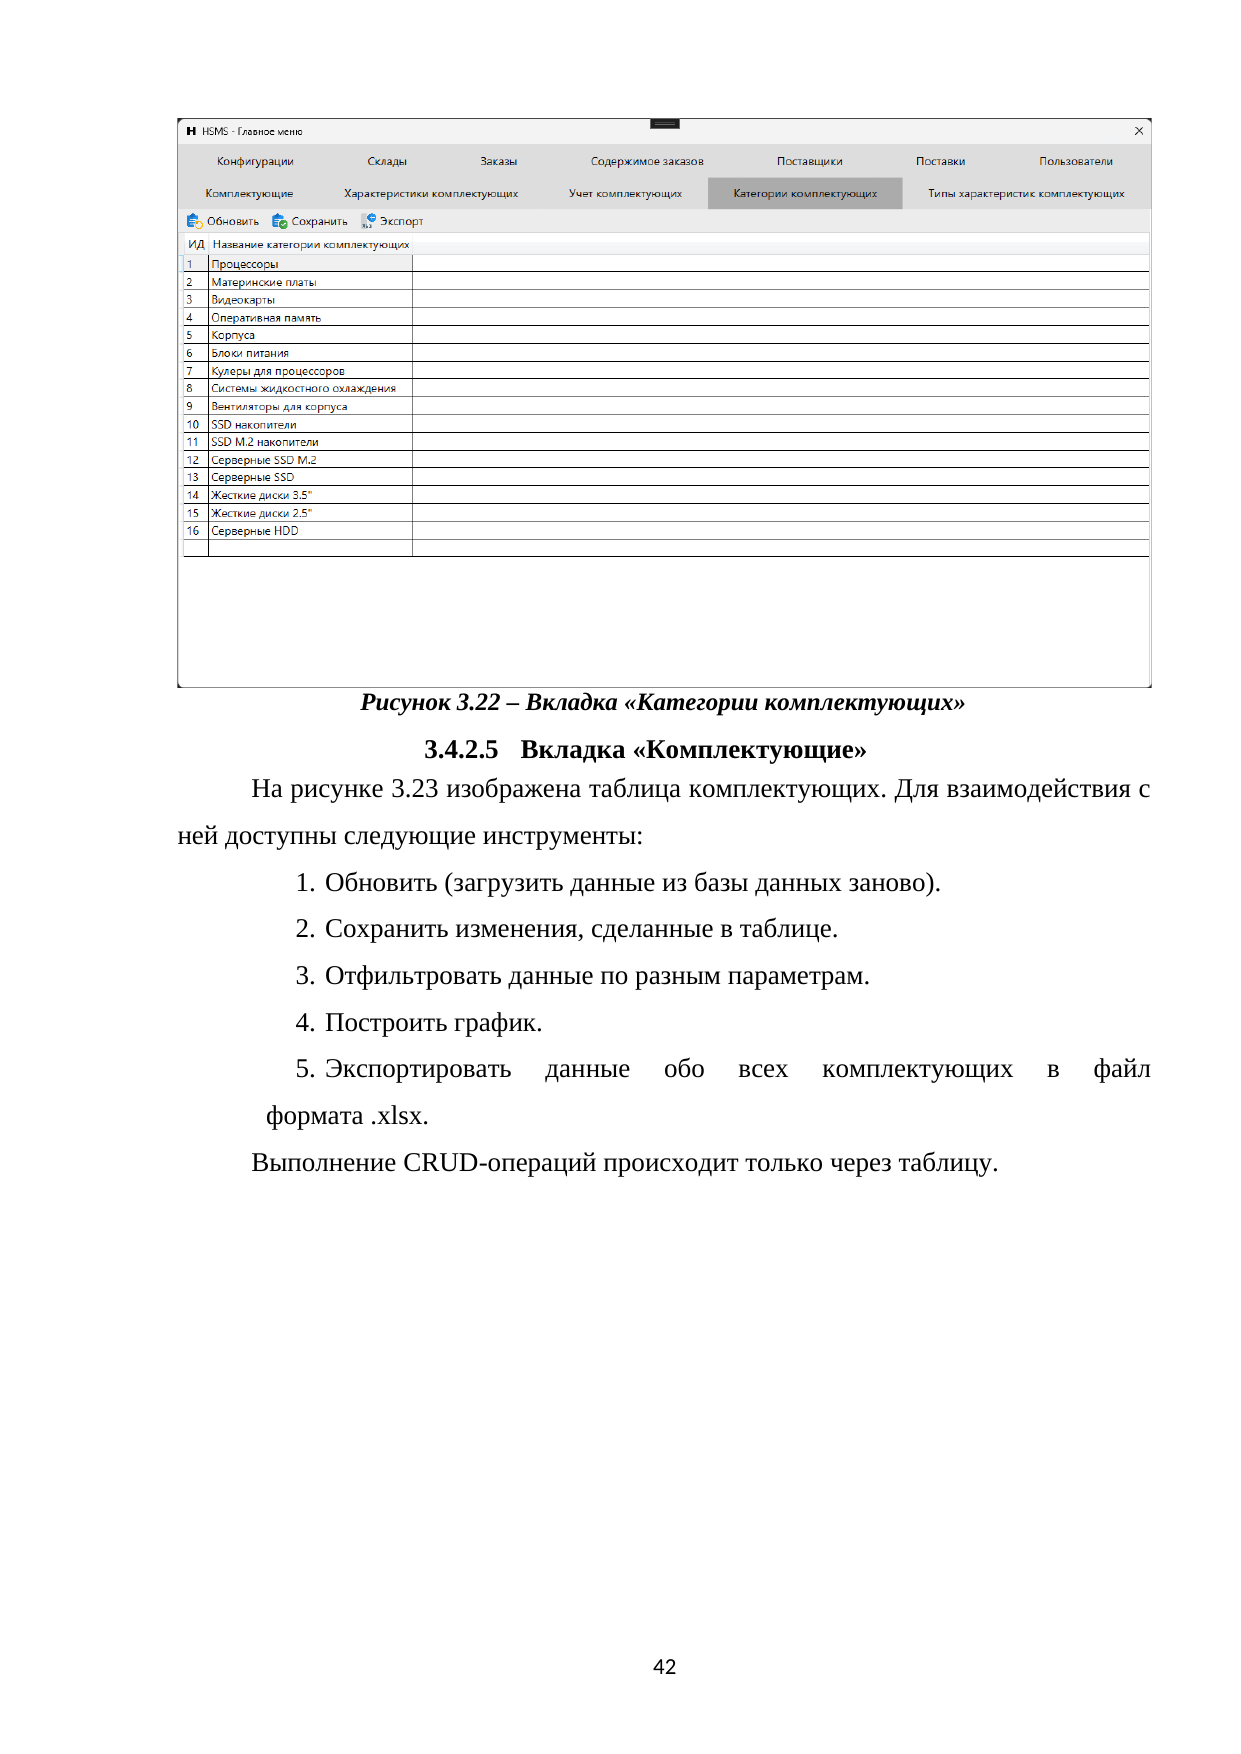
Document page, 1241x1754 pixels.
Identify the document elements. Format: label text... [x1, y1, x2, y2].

list Отфильтровать данные по разным параметрам. [266, 959, 1152, 990]
picture [177, 118, 1152, 688]
text Рисунок 3.22 – Вкладка «Категории комплектующих» [177, 688, 1152, 716]
list Обновить (загрузить данные из базы данных заново). [266, 866, 1152, 897]
list Вкладка «Комплектующие» [177, 733, 1152, 764]
text На рисунке 3.23 изображена таблица комплектующих. Для взаимодействия с ней доступны следующие инструменты: [177, 772, 1152, 850]
list Экспортировать данные обо всех комплектующих в файл формата .xlsx. [266, 1052, 1152, 1130]
list Сохранить изменения, сделанные в таблице. [266, 912, 1152, 943]
text Выполнение CRUD-операций происходит только через таблицу. [177, 1146, 1152, 1177]
list Построить график. [266, 1006, 1152, 1037]
